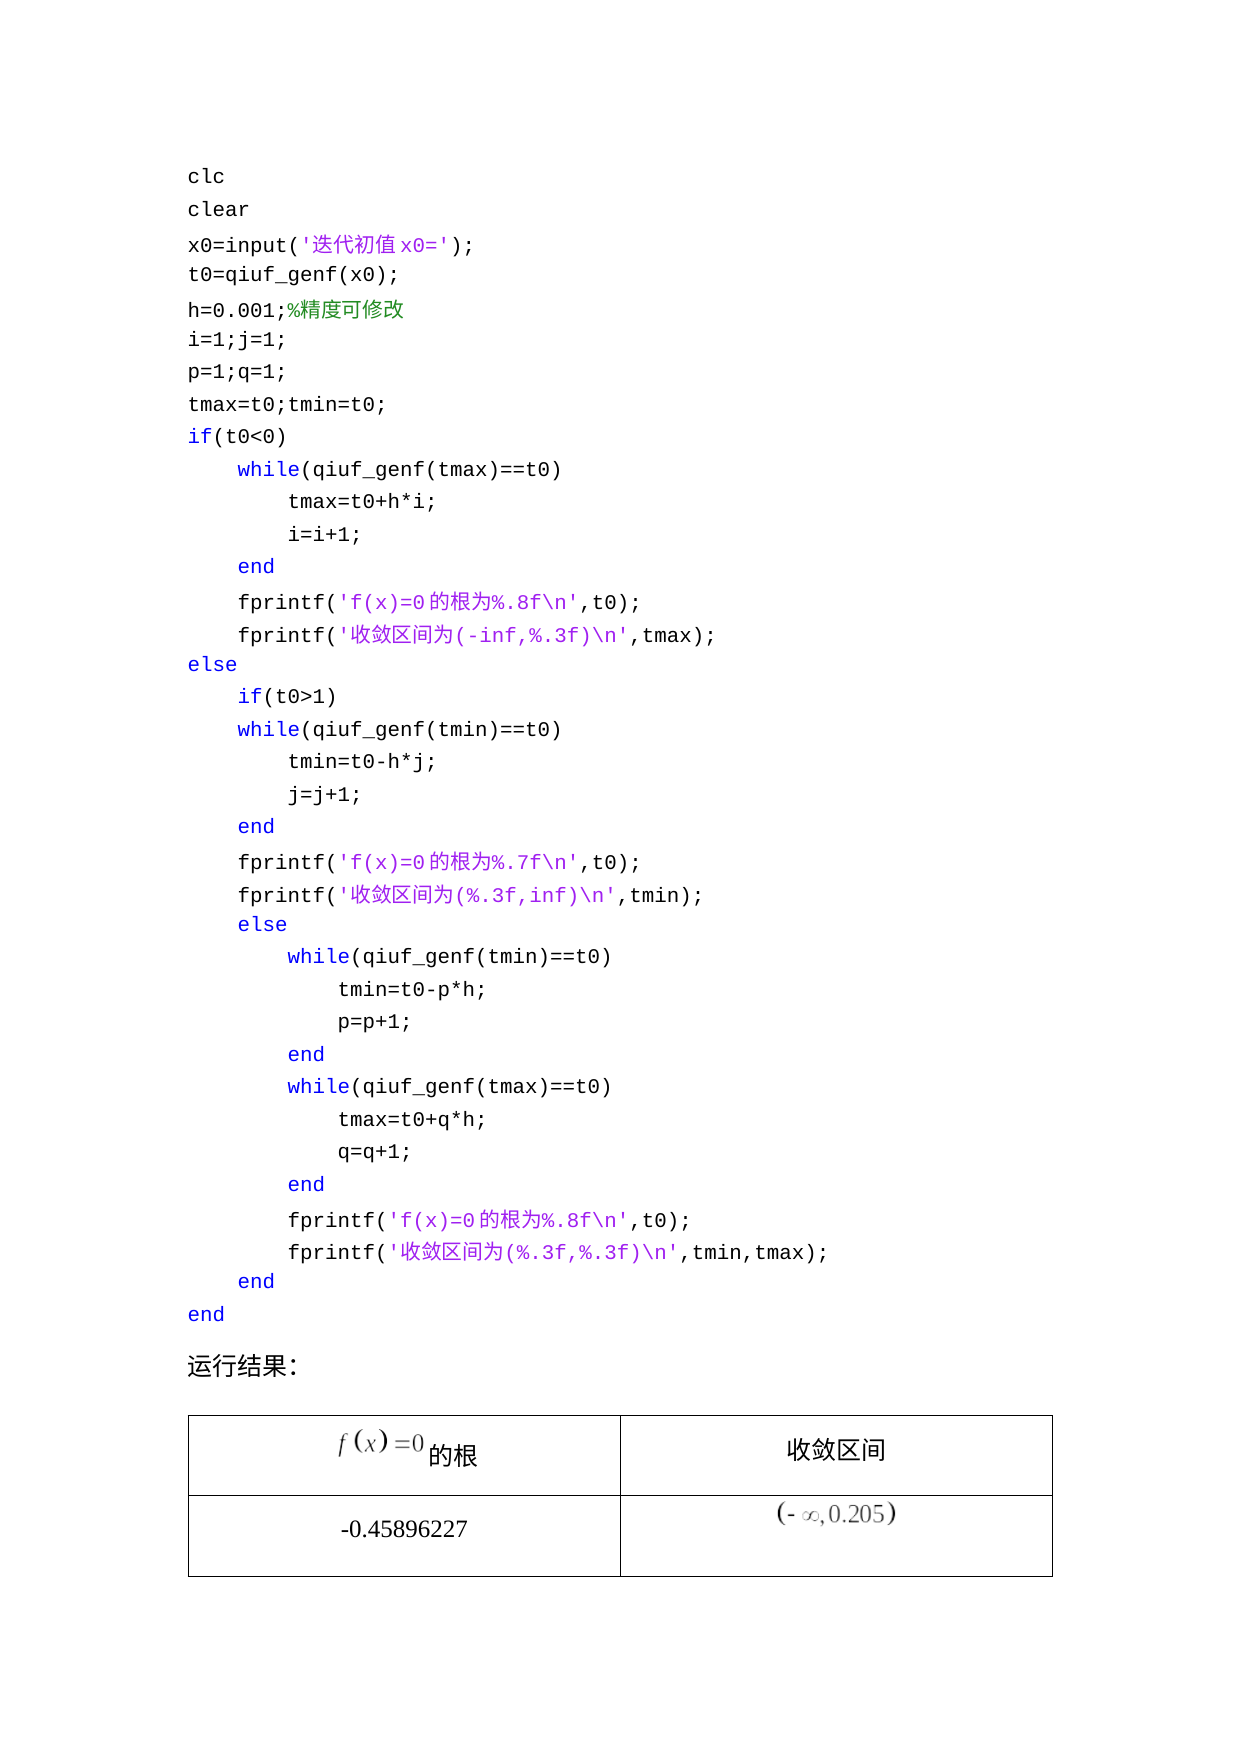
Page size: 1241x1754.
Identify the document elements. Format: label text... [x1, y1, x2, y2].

text fprintf('收敛区间为(%.3f,%.3f)\n',tmin,tmax); [187, 1234, 1053, 1267]
text end [187, 1039, 1053, 1072]
text fprintf('f(x)=0的根为%.8f\n',t0); [187, 584, 1053, 617]
text end [187, 552, 1053, 584]
text fprintf('f(x)=0的根为%.8f\n',t0); [187, 1202, 1053, 1234]
table_header 收敛区间 [621, 1416, 1052, 1495]
text else [187, 909, 1053, 942]
text tmin=t0-h*j; [187, 747, 1053, 779]
table_cell [621, 1496, 1052, 1576]
text p=1;q=1; [187, 357, 1053, 389]
text i=i+1; [187, 519, 1053, 552]
text x0=input('迭代初值x0='); [187, 227, 1053, 259]
table_header 的根 [189, 1416, 620, 1495]
text else [187, 649, 1053, 682]
text h=0.001;%精度可修改 [187, 292, 1053, 324]
text while(qiuf_genf(tmax)==t0) [187, 454, 1053, 487]
text tmax=t0+h*i; [187, 487, 1053, 519]
text j=j+1; [187, 779, 1053, 812]
table_cell -0.45896227 [189, 1496, 620, 1576]
text while(qiuf_genf(tmin)==t0) [187, 942, 1053, 974]
text t0=qiuf_genf(x0); [187, 259, 1053, 292]
text while(qiuf_genf(tmax)==t0) [187, 1072, 1053, 1104]
text end [187, 1299, 1053, 1332]
text if(t0>1) [187, 682, 1053, 714]
text fprintf('f(x)=0的根为%.7f\n',t0); [187, 844, 1053, 877]
text tmin=t0-p*h; [187, 974, 1053, 1007]
text fprintf('收敛区间为(-inf,%.3f)\n',tmax); [187, 617, 1053, 649]
text end [187, 1169, 1053, 1202]
text 运行结果： [187, 1332, 1053, 1397]
text clc [187, 162, 1053, 194]
text q=q+1; [187, 1137, 1053, 1169]
text tmax=t0;tmin=t0; [187, 389, 1053, 422]
text while(qiuf_genf(tmin)==t0) [187, 714, 1053, 747]
text p=p+1; [187, 1007, 1053, 1039]
text i=1;j=1; [187, 324, 1053, 357]
text end [187, 1267, 1053, 1299]
text end [187, 812, 1053, 844]
text if(t0<0) [187, 422, 1053, 454]
text tmax=t0+q*h; [187, 1104, 1053, 1137]
text fprintf('收敛区间为(%.3f,inf)\n',tmin); [187, 877, 1053, 909]
text clear [187, 194, 1053, 227]
